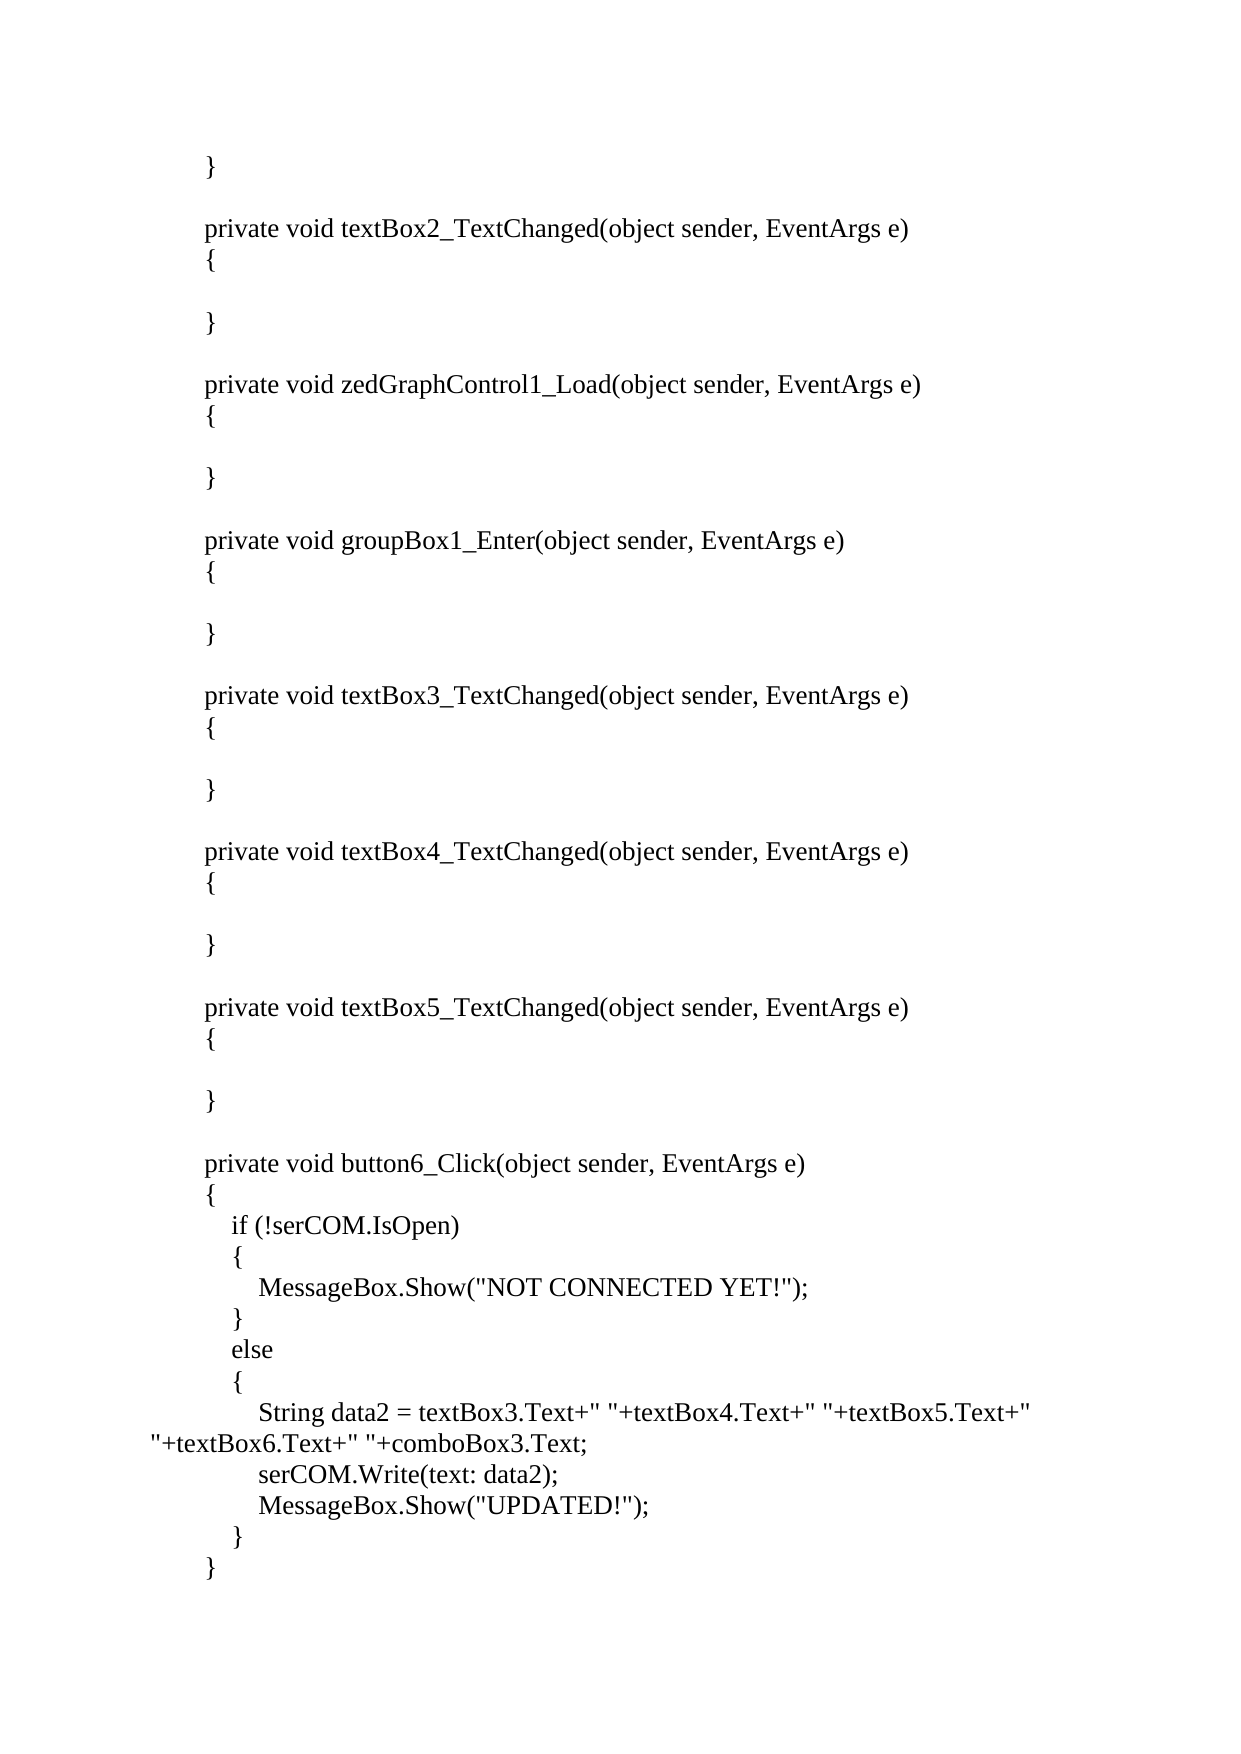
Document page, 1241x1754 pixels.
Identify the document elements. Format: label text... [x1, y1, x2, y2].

text } [150, 306, 1090, 337]
text { [150, 1178, 1090, 1209]
text } [150, 617, 1090, 648]
text private void textBox4_TextChanged(object sender, EventArgs e) [150, 835, 1090, 866]
text String data2 = textBox3.Text+" "+textBox4.Text+" "+textBox5.Text+" "+textBox6.Text+" "+comboBox3.Text; [150, 1396, 1090, 1458]
text } [150, 1520, 1090, 1552]
text } [150, 461, 1090, 493]
text { [150, 1365, 1090, 1396]
text { [150, 866, 1090, 897]
text } [150, 1302, 1090, 1333]
text MessageBox.Show("NOT CONNECTED YET!"); [150, 1271, 1090, 1302]
text serCOM.Write(text: data2); [150, 1458, 1090, 1489]
text private void textBox3_TextChanged(object sender, EventArgs e) [150, 679, 1090, 711]
text { [150, 555, 1090, 586]
text else [150, 1333, 1090, 1365]
text } [150, 150, 1090, 181]
text { [150, 711, 1090, 742]
text } [150, 1552, 1090, 1583]
text private void zedGraphControl1_Load(object sender, EventArgs e) [150, 368, 1090, 399]
text { [150, 1022, 1090, 1053]
text } [150, 773, 1090, 804]
text { [150, 399, 1090, 430]
text private void groupBox1_Enter(object sender, EventArgs e) [150, 524, 1090, 555]
text if (!serCOM.IsOpen) [150, 1209, 1090, 1240]
text { [150, 243, 1090, 274]
text } [150, 1084, 1090, 1116]
text } [150, 929, 1090, 960]
text private void textBox2_TextChanged(object sender, EventArgs e) [150, 212, 1090, 243]
text { [150, 1240, 1090, 1271]
text MessageBox.Show("UPDATED!"); [150, 1489, 1090, 1520]
text private void textBox5_TextChanged(object sender, EventArgs e) [150, 991, 1090, 1022]
text private void button6_Click(object sender, EventArgs e) [150, 1147, 1090, 1178]
